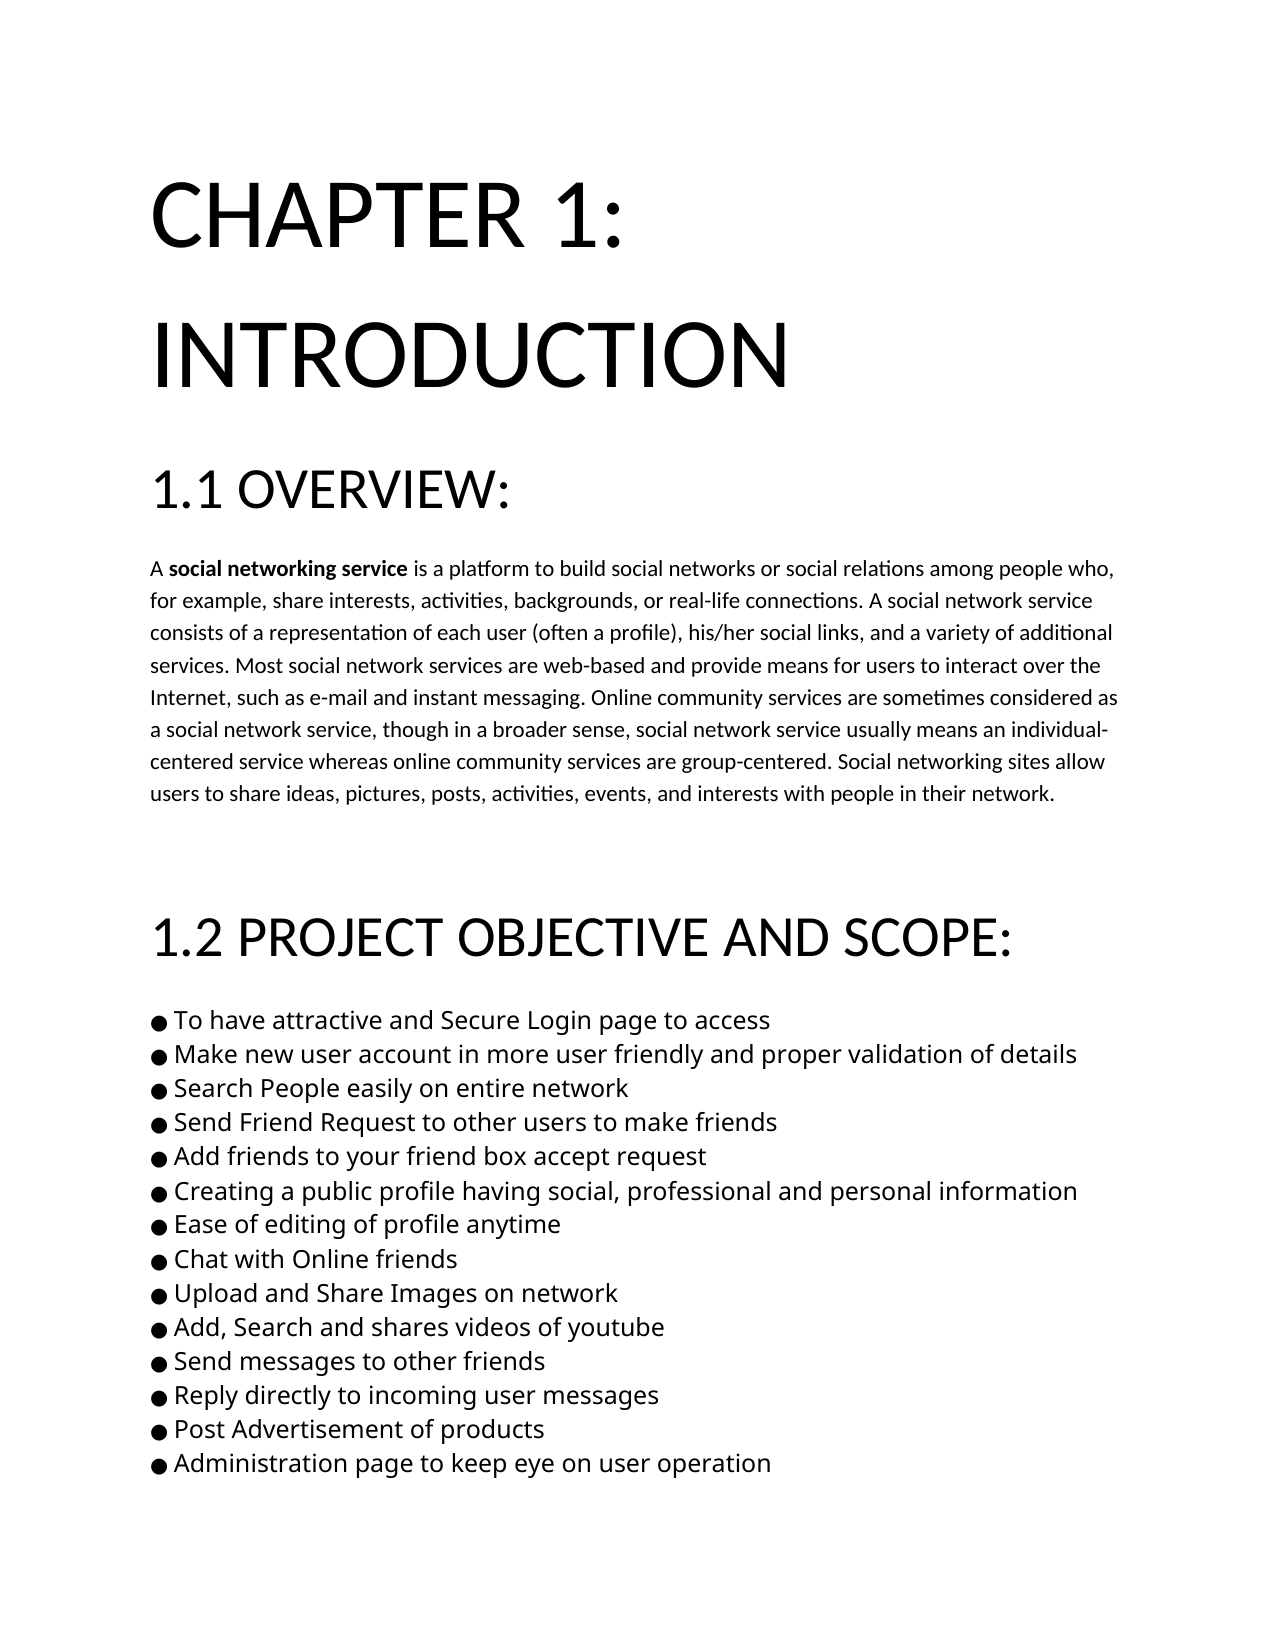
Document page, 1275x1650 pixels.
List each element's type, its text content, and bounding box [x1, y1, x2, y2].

text ● Send messages to other friends [150, 1343, 1125, 1377]
text ● Search People easily on entire network [150, 1071, 1125, 1105]
text 1.2 PROJECT OBJECTIVE AND SCOPE: [150, 900, 1125, 971]
text ● Make new user account in more user friendly and proper validation of details [150, 1037, 1125, 1071]
text CHAPTER 1: INTRODUCTION [150, 150, 1125, 412]
text ● Upload and Share Images on network [150, 1275, 1125, 1309]
text ● Administration page to keep eye on user operation [150, 1446, 1125, 1480]
text ● Ease of editing of profile anytime [150, 1207, 1125, 1241]
text ● To have attractive and Secure Login page to access [150, 1003, 1125, 1037]
text ● Creating a public profile having social, professional and personal information [150, 1173, 1125, 1207]
text ● Chat with Online friends [150, 1241, 1125, 1275]
text ● Add friends to your friend box accept request [150, 1139, 1125, 1173]
text ● Send Friend Request to other users to make friends [150, 1105, 1125, 1139]
text ● Post Advertisement of products [150, 1412, 1125, 1446]
text ● Reply directly to incoming user messages [150, 1377, 1125, 1412]
text ● Add, Search and shares videos of youtube [150, 1309, 1125, 1343]
text 1.1 OVERVIEW: [150, 451, 1125, 523]
text A social networking service is a platform to build social networks or social relations among people who, for example, share interests, activities, backgrounds, or real-life connections. A social network service consists of a representation of each user (often a profile), his/her social links, and a variety of additional services. Most social network services are web-based and provide means for users to interact over the Internet, such as e-mail and instant messaging. Online community services are sometimes considered as a social network service, though in a broader sense, social network service usually means an individual-centered service whereas online community services are group-centered. Social networking sites allow users to share ideas, pictures, posts, activities, events, and interests with people in their network. [150, 554, 1125, 807]
